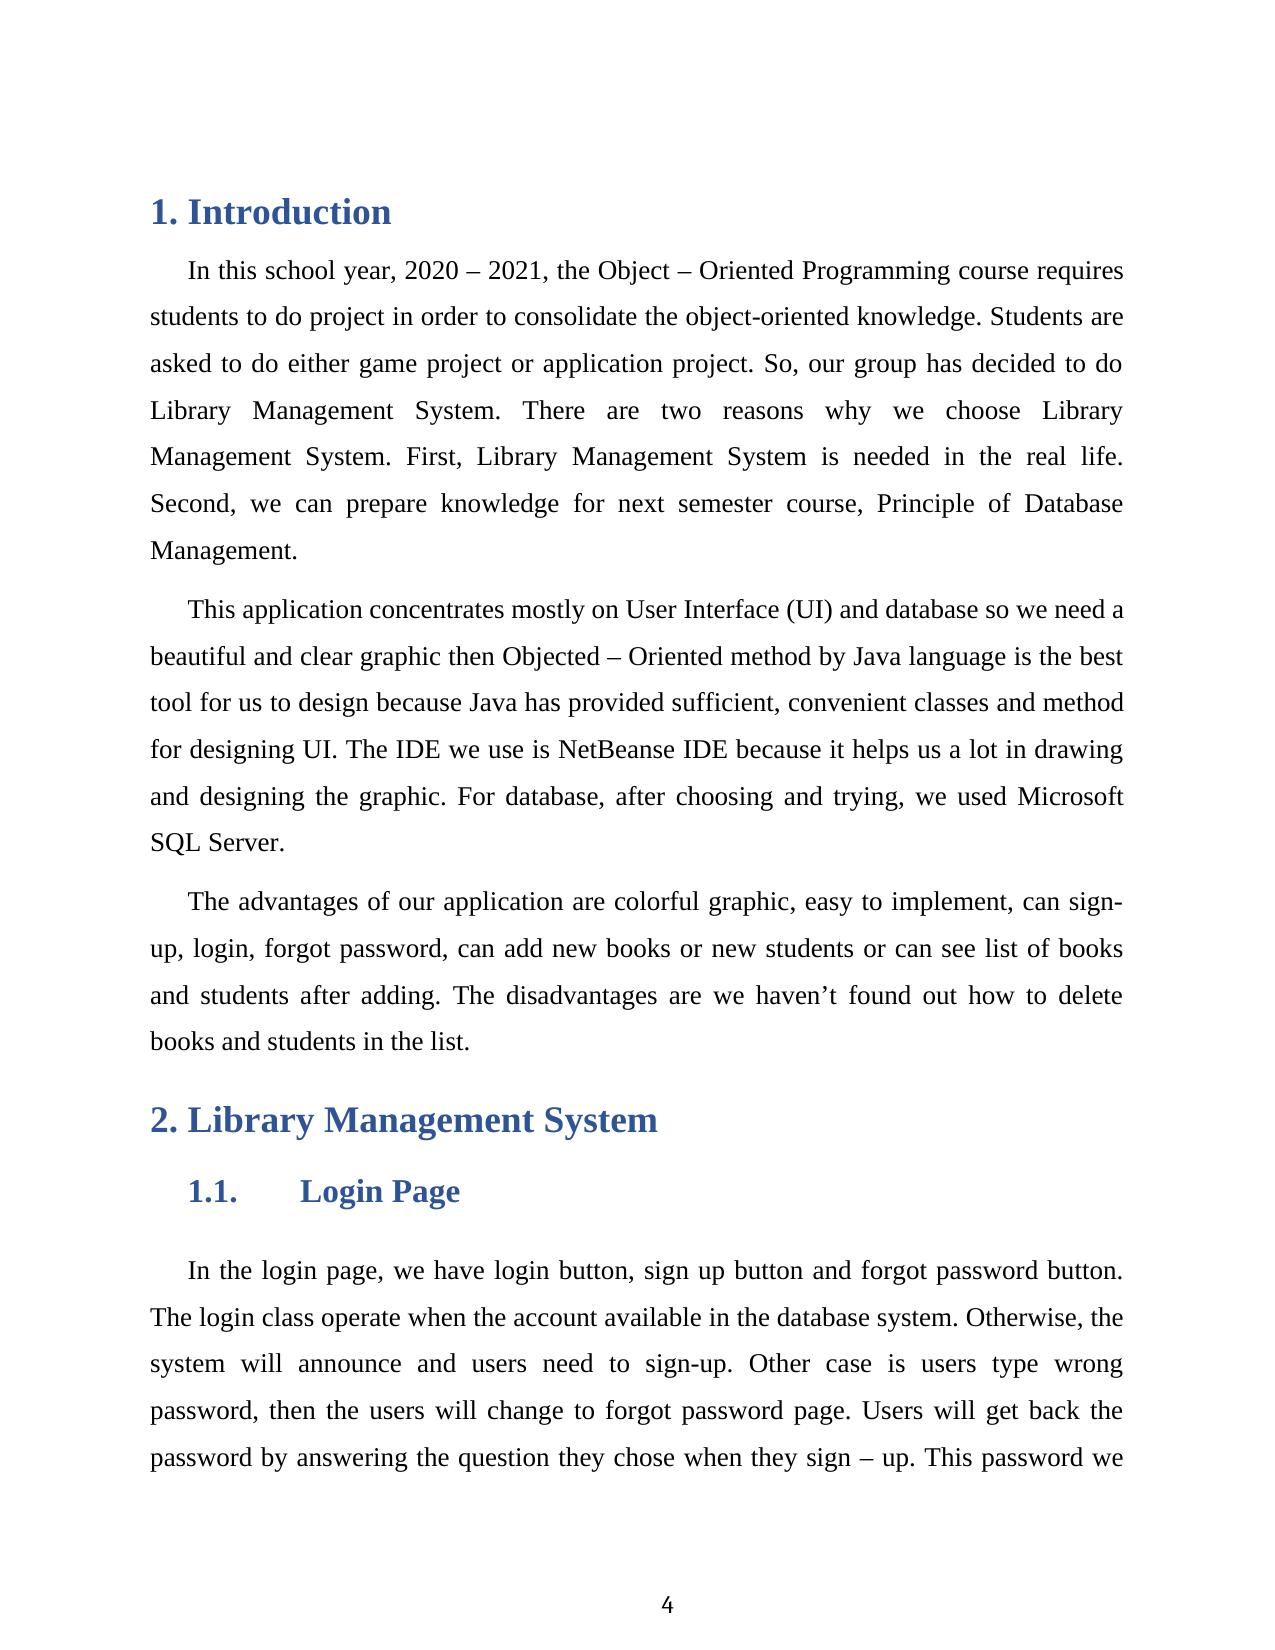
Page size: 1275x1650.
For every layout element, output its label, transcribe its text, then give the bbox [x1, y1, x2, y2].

text This application concentrates mostly on User Interface (UI) and database so we need a beautiful and clear graphic then Objected – Oriented method by Java language is the best tool for us to design because Java has provided sufficient, convenient classes and method for designing UI. The IDE we use is NetBeanse IDE because it helps us a lot in drawing and designing the graphic. For database, after choosing and trying, we used Microsoft SQL Server. [150, 593, 1125, 857]
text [150, 1254, 1125, 1472]
text In this school year, 2020 – 2021, the Object – Oriented Programming course requires students to do project in order to consolidate the object-oriented knowledge. Students are asked to do either game project or application project. So, our group has decided to do Library Management System. There are two reasons why we choose Library Management System. First, Library Management System is needed in the real life. Second, we can prepare knowledge for next semester course, Principle of Database Management. [150, 254, 1125, 565]
text The advantages of our application are colorful graphic, easy to implement, can sign-up, login, forgot password, can add new books or new students or can see list of books and students after adding. The disadvantages are we haven’t found out how to delete books and students in the list. [150, 885, 1125, 1057]
subtitle 1. Introduction [150, 189, 1125, 232]
subtitle Login Page [187, 1172, 1125, 1210]
subtitle 2. Library Management System [150, 1097, 1125, 1140]
